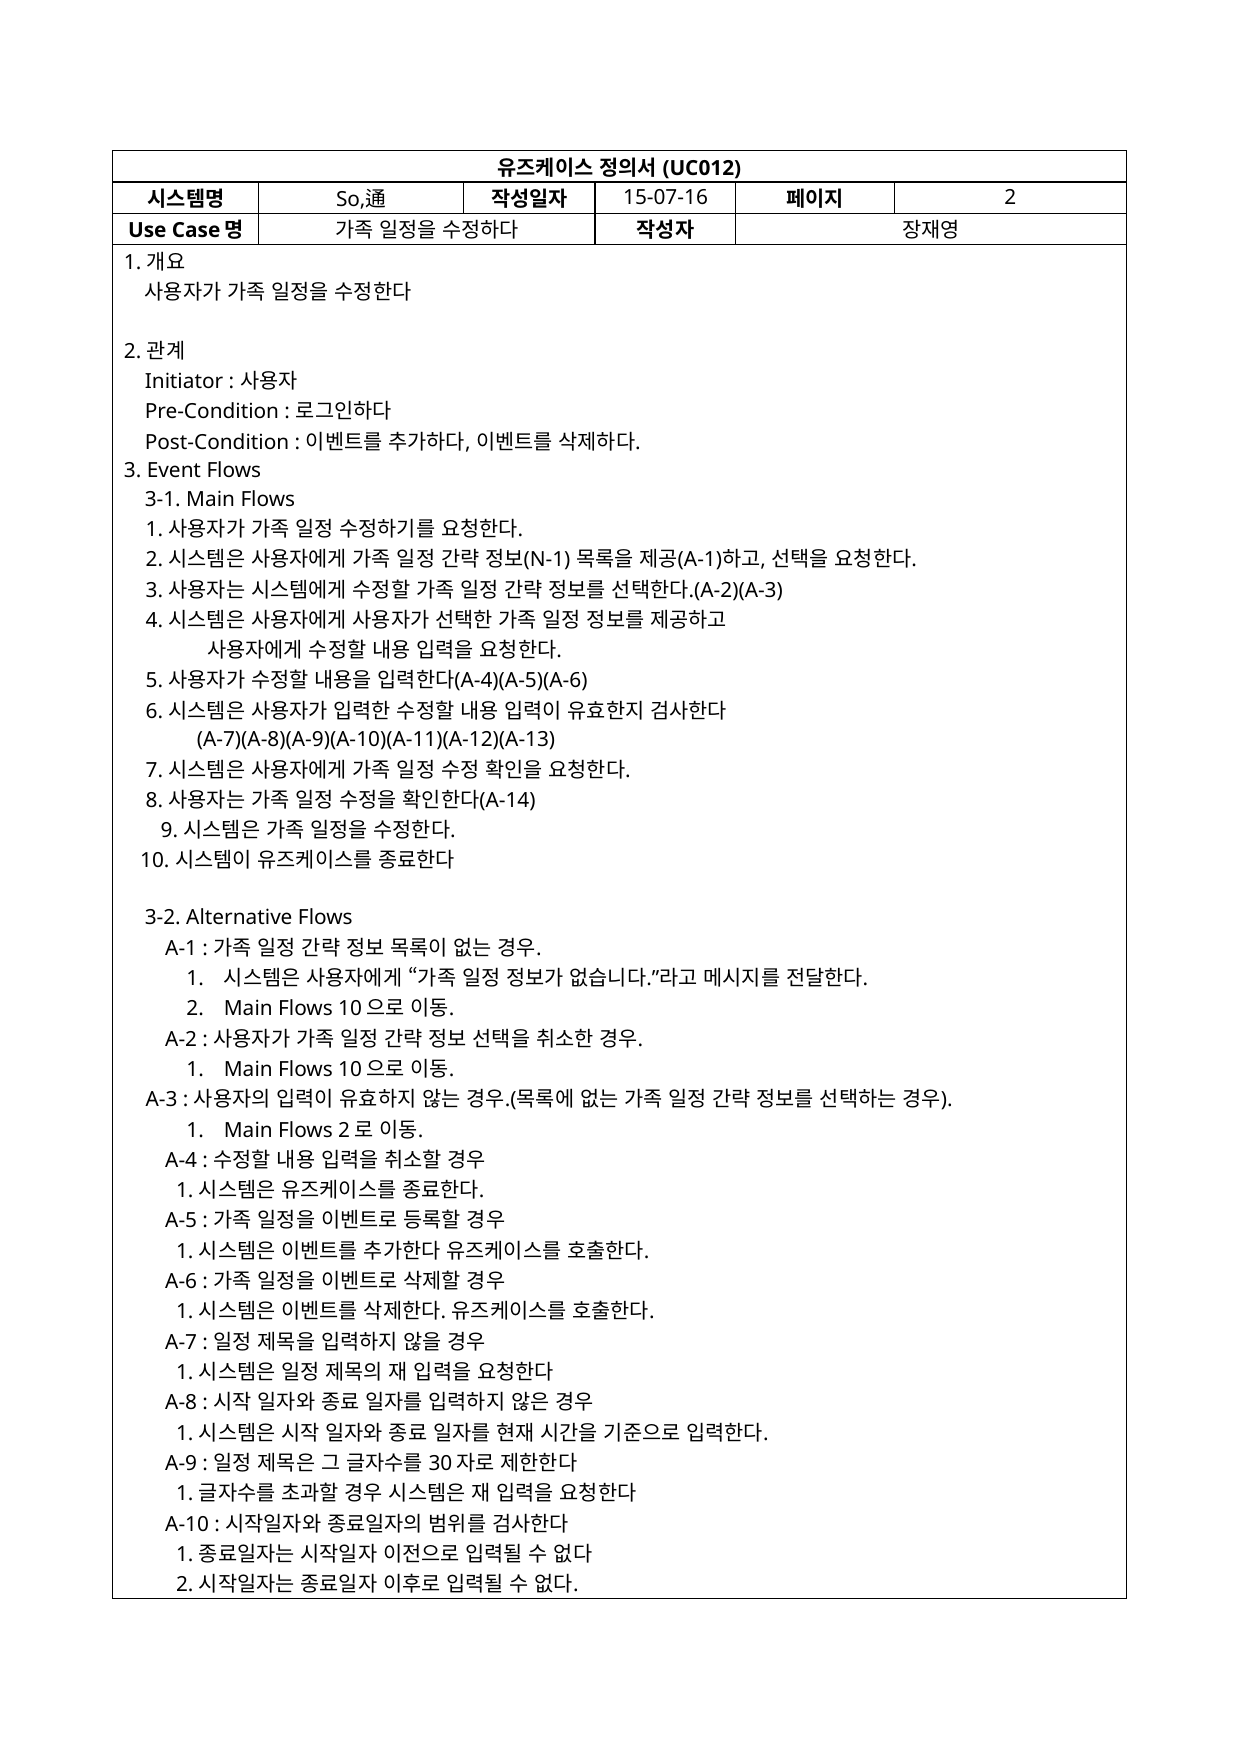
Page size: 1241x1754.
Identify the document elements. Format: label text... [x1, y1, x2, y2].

table_cell 2 [895, 183, 1126, 213]
table_cell 시스템명 [113, 183, 258, 213]
table_cell 15-07-16 [596, 183, 735, 213]
table_cell 작성일자 [464, 183, 594, 213]
table_cell 페이지 [736, 183, 894, 213]
table_cell 가족 일정을 수정하다 [259, 214, 594, 244]
table_cell So,通 [259, 183, 463, 213]
table_cell 장재영 [736, 214, 1126, 244]
table_cell 작성자 [596, 214, 735, 244]
table_cell Use Case명 [113, 214, 258, 244]
table_header 유즈케이스 정의서 (UC012) [113, 151, 1126, 181]
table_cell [113, 245, 1126, 1598]
